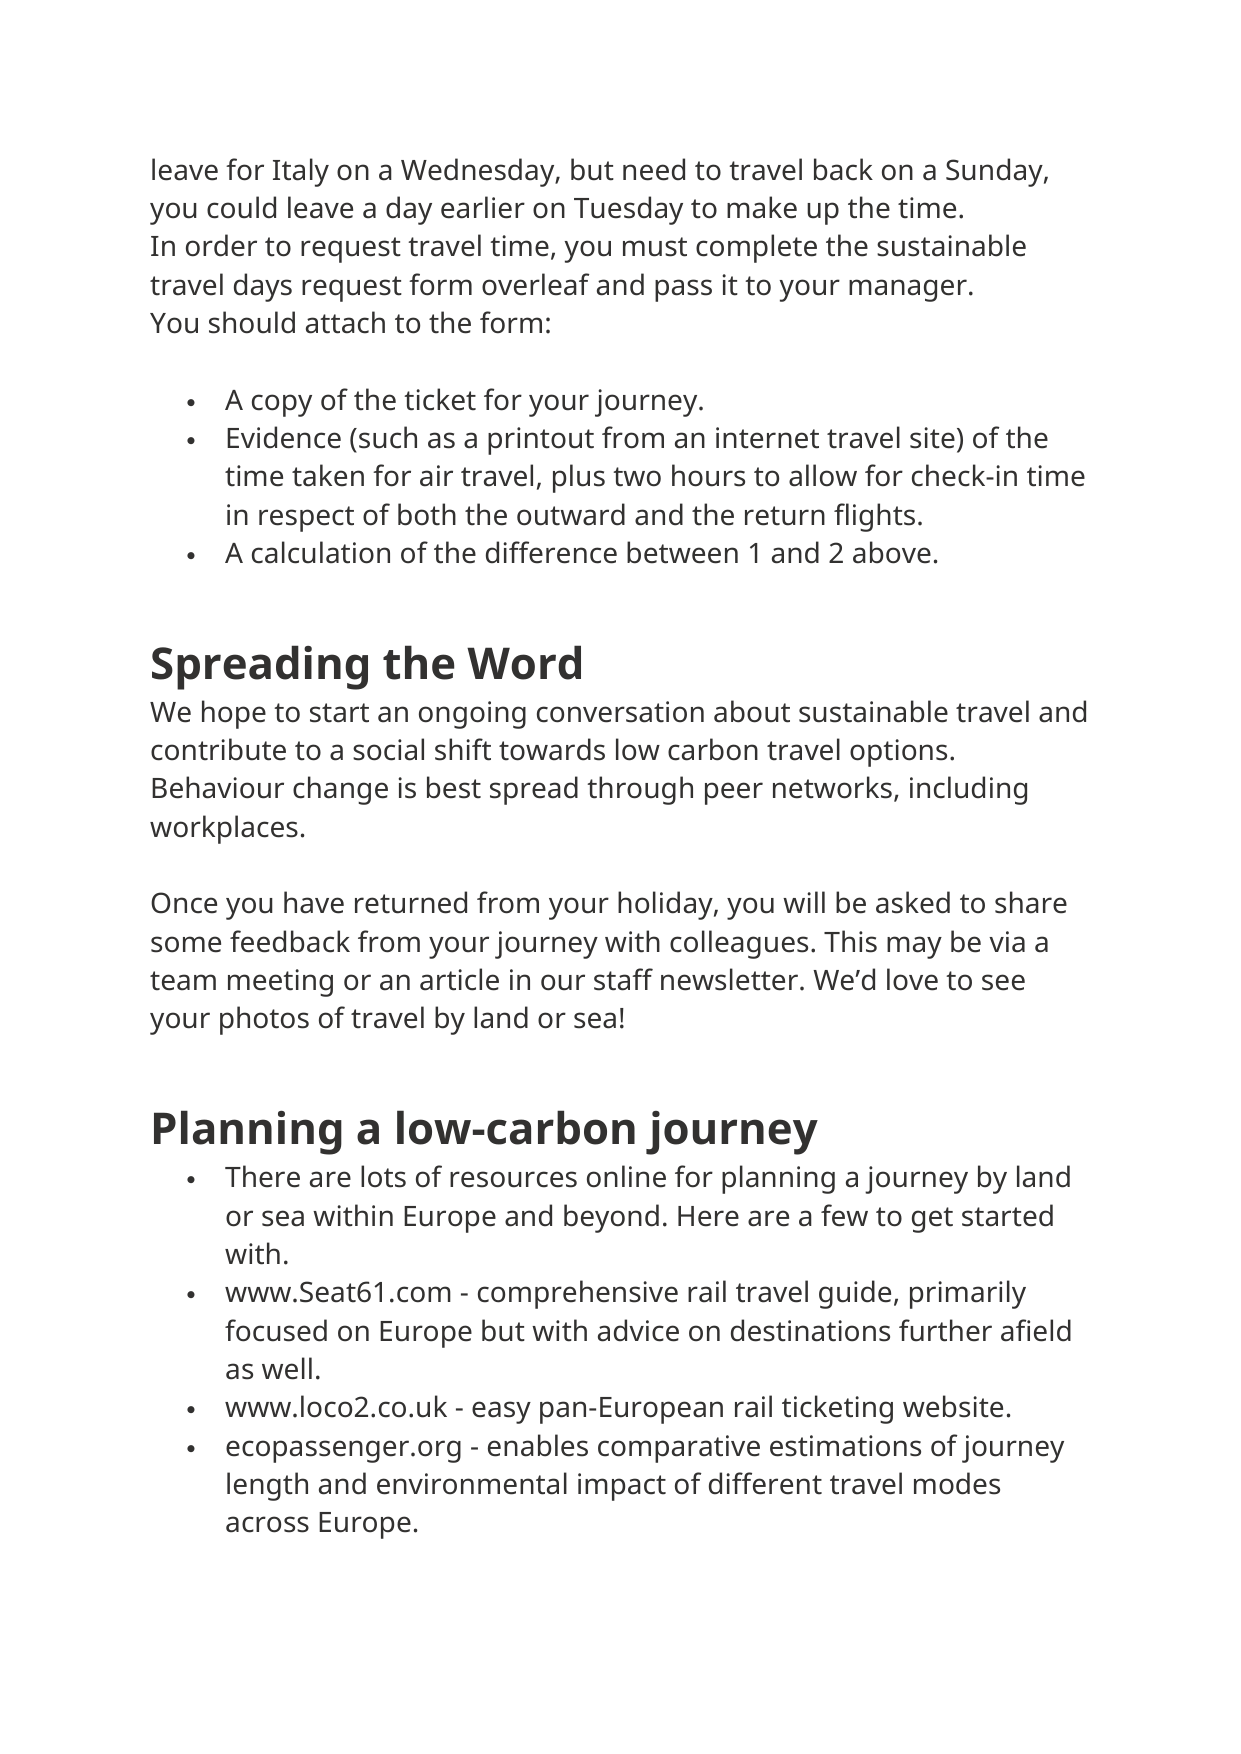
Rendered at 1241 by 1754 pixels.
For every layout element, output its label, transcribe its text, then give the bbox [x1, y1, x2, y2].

list A calculation of the difference between 1 and 2 above. [187, 533, 1090, 572]
list Evidence (such as a printout from an internet travel site) of the time taken for air travel, plus two hours to allow for check-in time in respect of both the outward and the return flights. [187, 418, 1090, 533]
text In order to request travel time, you must complete the sustainable travel days request form overleaf and pass it to your manager. [150, 227, 1090, 303]
text Planning a low-carbon journey [150, 1098, 1090, 1157]
text You should attach to the form: [150, 303, 1090, 342]
text We hope to start an ongoing conversation about sustainable travel and contribute to a social shift towards low carbon travel options. Behaviour change is best spread through peer networks, including workplaces. [150, 692, 1090, 845]
list www.loco2.co.uk - easy pan-European rail ticketing website. [187, 1387, 1090, 1426]
text Once you have returned from your holiday, you will be asked to share some feedback from your journey with colleagues. This may be via a team meeting or an article in our staff newsletter. We’d love to see your photos of travel by land or sea! [150, 884, 1090, 1037]
text Spreading the Word [150, 632, 1090, 692]
list www.Seat61.com - comprehensive rail travel guide, primarily focused on Europe but with advice on destinations further afield as well. [187, 1272, 1090, 1387]
list ecopassenger.org - enables comparative estimations of journey length and environmental impact of different travel modes across Europe. [187, 1426, 1090, 1541]
list A copy of the ticket for your journey. [187, 380, 1090, 418]
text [150, 150, 1090, 227]
list There are lots of resources online for planning a journey by land or sea within Europe and beyond. Here are a few to get started with. [187, 1157, 1090, 1272]
